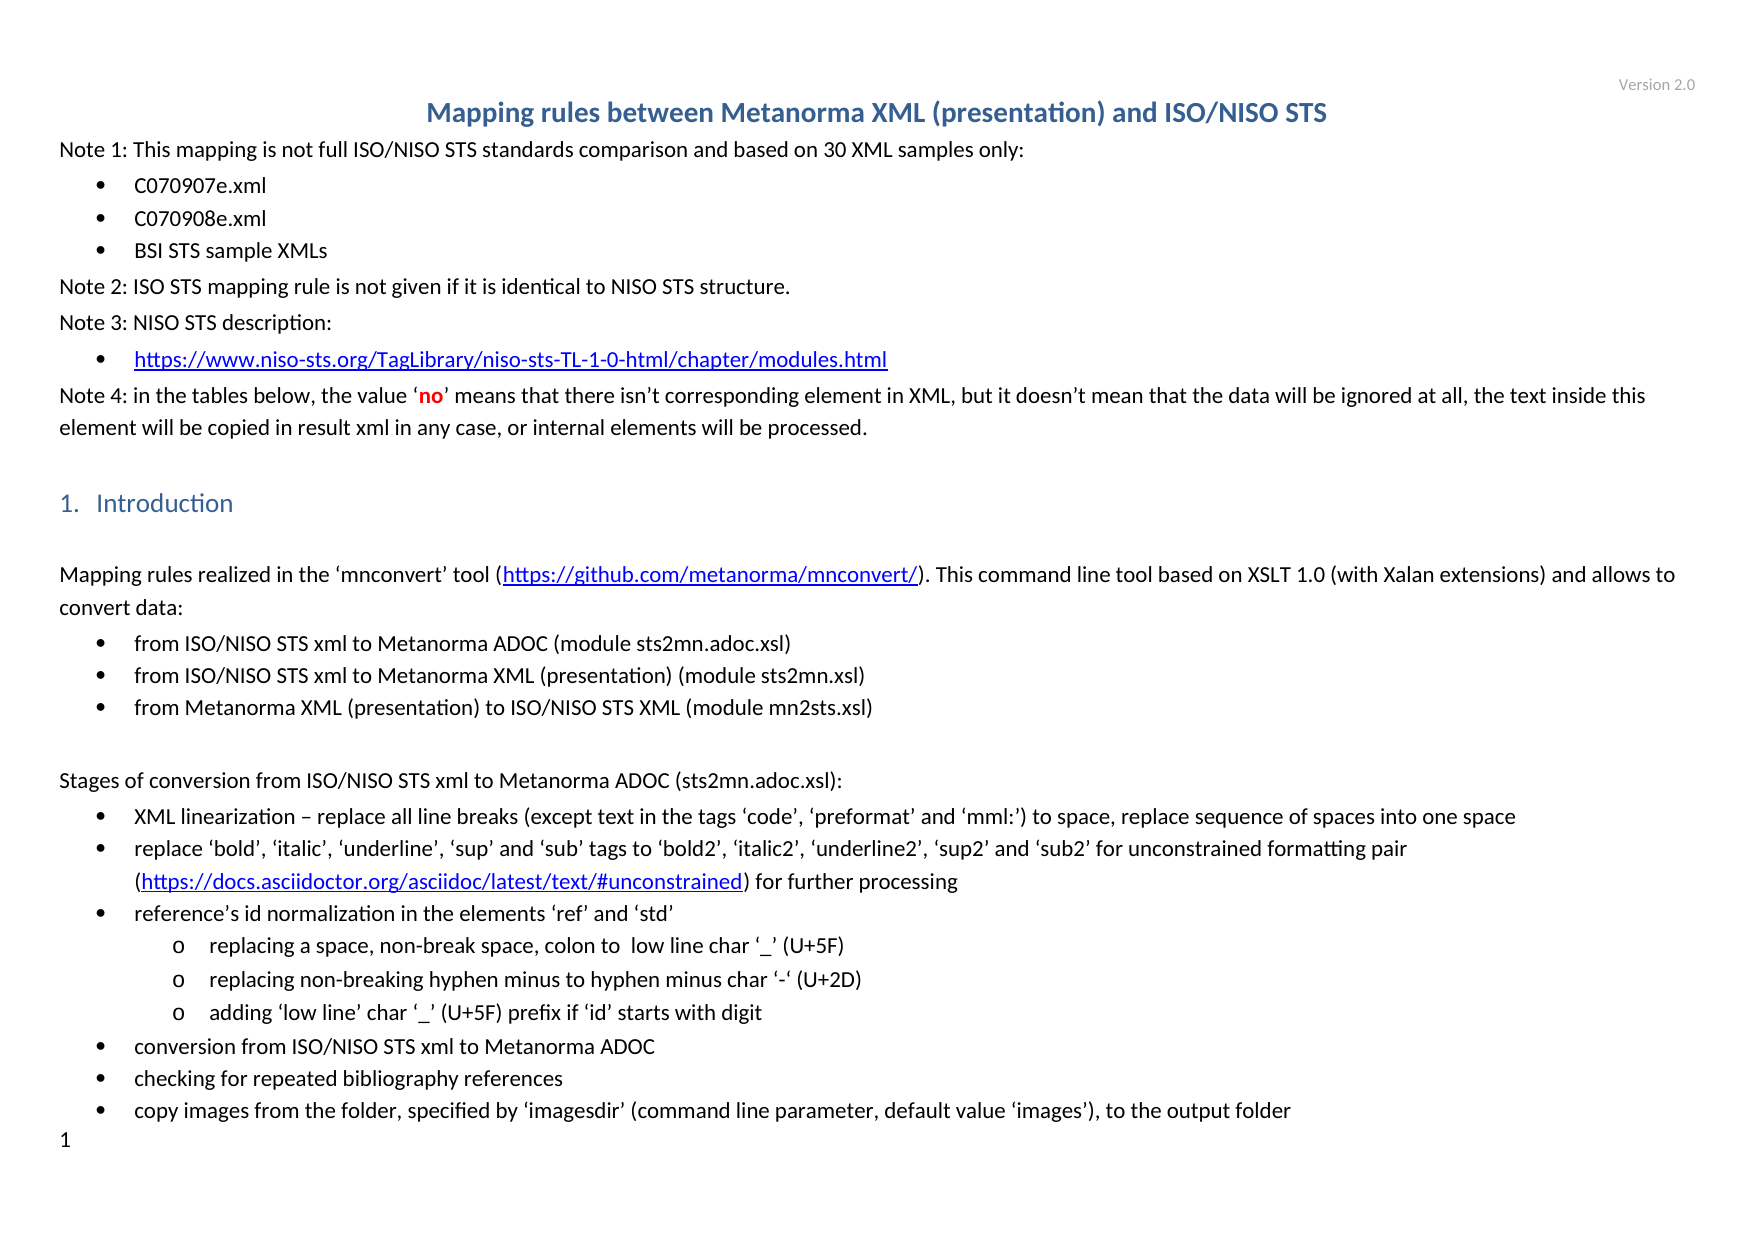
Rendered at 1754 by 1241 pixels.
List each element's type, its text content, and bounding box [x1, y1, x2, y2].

list from Metanorma XML (presentation) to ISO/NISO STS XML (module mn2sts.xsl) [97, 693, 1695, 721]
list reference’s id normalization in the elements ‘ref’ and ‘std’ [97, 899, 1695, 927]
text Note 3: NISO STS description: [59, 308, 1695, 337]
list from ISO/NISO STS xml to Metanorma ADOC (module sts2mn.adoc.xsl) [97, 629, 1695, 657]
text Note 1: This mapping is not full ISO/NISO STS standards comparison and based on 30 XML samples only: [59, 135, 1695, 163]
list XML linearization – replace all line breaks (except text in the tags ‘code’, ‘preformat’ and ‘mml:’) to space, replace sequence of spaces into one space [97, 802, 1695, 830]
text Note 2: ISO STS mapping rule is not given if it is identical to NISO STS structure. [59, 272, 1695, 300]
list C070907e.xml [97, 171, 1695, 199]
text Mapping rules realized in the ‘mnconvert’ tool (https://github.com/metanorma/mnconvert/). This command line tool based on XSLT 1.0 (with Xalan extensions) and allows to convert data: [59, 560, 1695, 621]
subtitle Mapping rules between Metanorma XML (presentation) and ISO/NISO STS [59, 94, 1695, 130]
subtitle Introduction [59, 486, 1695, 519]
list C070908e.xml [97, 204, 1695, 232]
list from ISO/NISO STS xml to Metanorma XML (presentation) (module sts2mn.xsl) [97, 661, 1695, 689]
list https://www.niso-sts.org/TagLibrary/niso-sts-TL-1-0-html/chapter/modules.html [97, 345, 1695, 373]
list replacing a space, non-break space, colon to low line char ‘_’ (U+5F) [172, 931, 1695, 960]
list replacing non-breaking hyphen minus to hyphen minus char ‘-‘ (U+2D) [172, 965, 1695, 994]
list conversion from ISO/NISO STS xml to Metanorma ADOC [97, 1032, 1695, 1060]
list adding ‘low line’ char ‘_’ (U+5F) prefix if ‘id’ starts with digit [172, 998, 1695, 1027]
list copy images from the folder, specified by ‘imagesdir’ (command line parameter, default value ‘images’), to the output folder [97, 1096, 1695, 1124]
list replace ‘bold’, ‘italic’, ‘underline’, ‘sup’ and ‘sub’ tags to ‘bold2’, ‘italic2’, ‘underline2’, ‘sup2’ and ‘sub2’ for unconstrained formatting pair (https://docs.asciidoctor.org/asciidoc/latest/text/#unconstrained) for further processing [97, 834, 1695, 895]
text Note 4: in the tables below, the value ‘no’ means that there isn’t corresponding element in XML, but it doesn’t mean that the data will be ignored at all, the text inside this element will be copied in result xml in any case, or internal elements will be processed. [59, 381, 1695, 441]
list checking for repeated bibliography references [97, 1064, 1695, 1092]
text Stages of conversion from ISO/NISO STS xml to Metanorma ADOC (sts2mn.adoc.xsl): [59, 766, 1695, 794]
list BSI STS sample XMLs [97, 236, 1695, 264]
